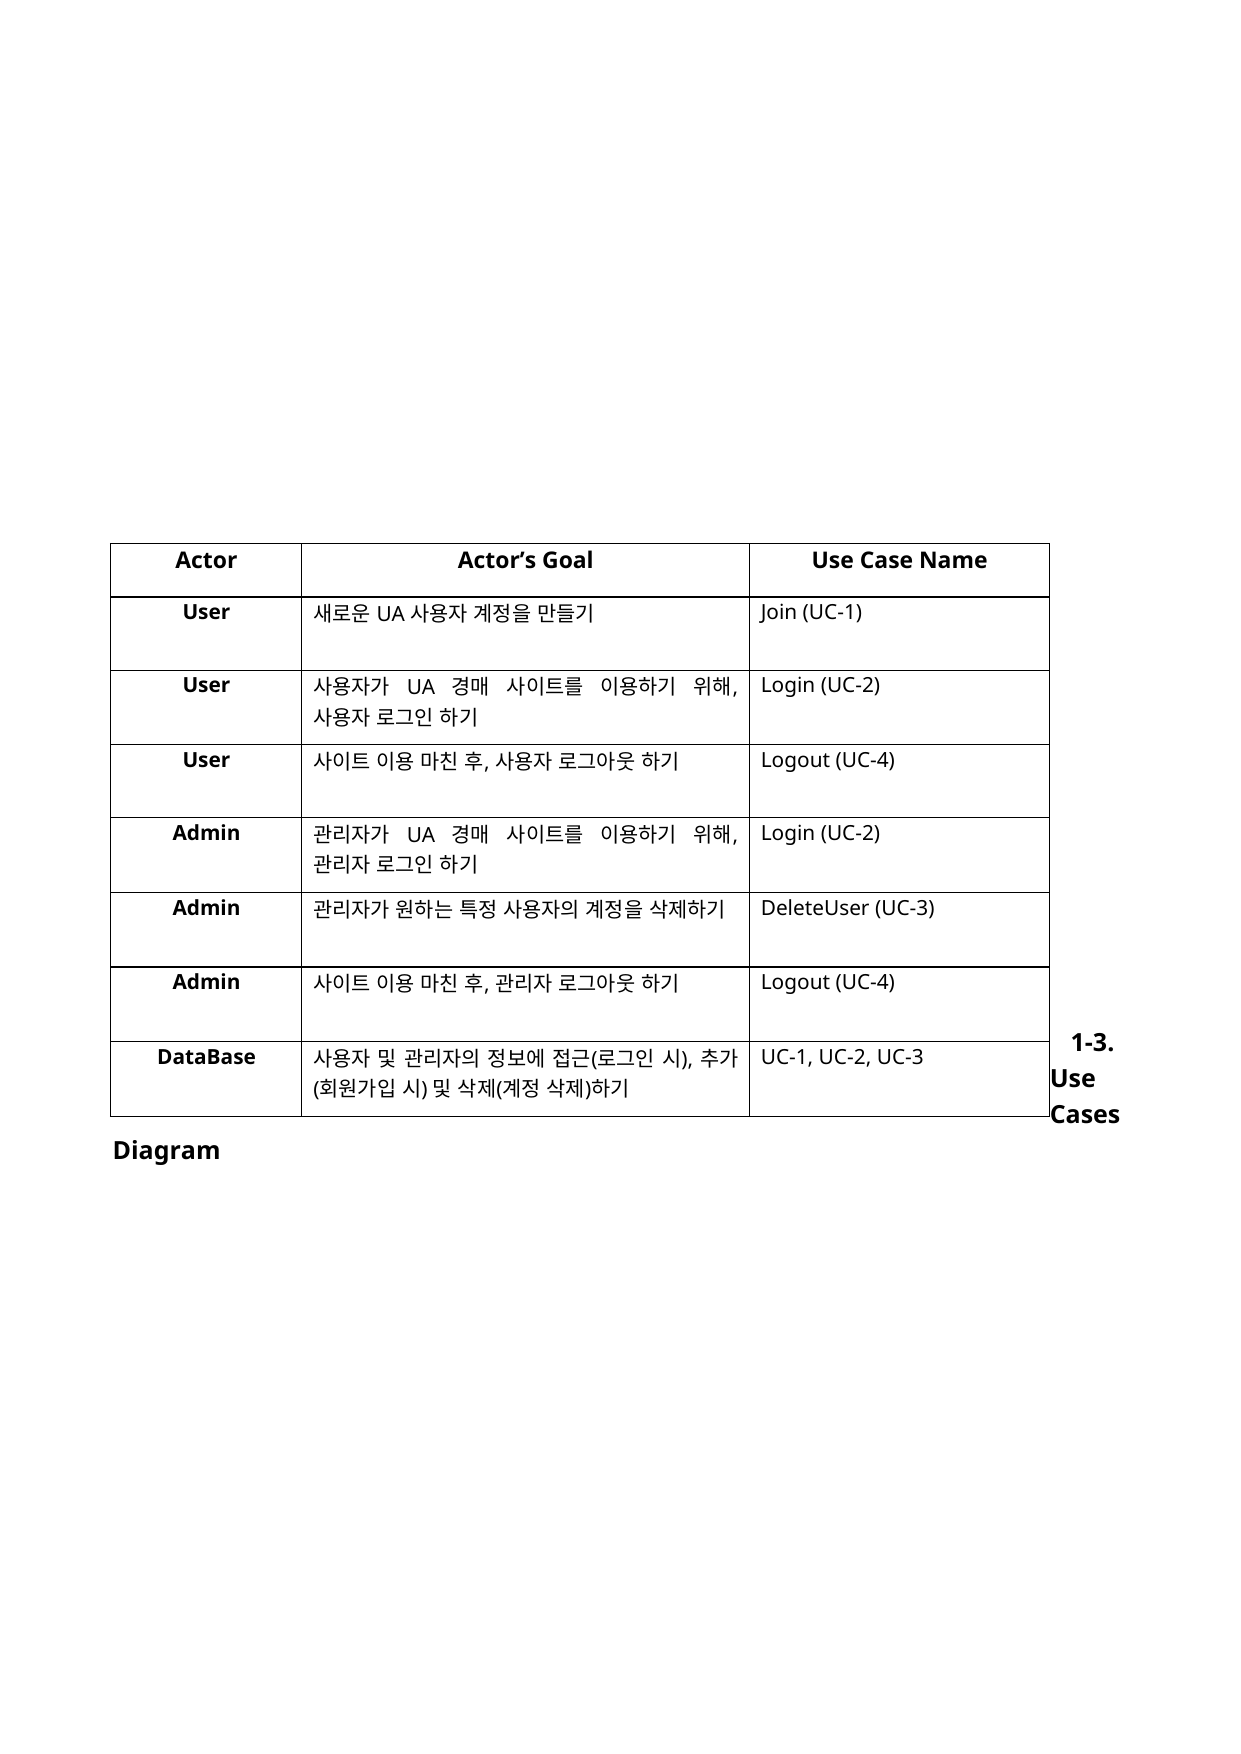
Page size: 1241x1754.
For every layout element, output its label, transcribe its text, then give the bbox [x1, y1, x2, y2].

table_cell User [111, 598, 301, 669]
table_cell Join (UC-1) [750, 598, 1049, 669]
table_cell User [111, 671, 301, 744]
table_cell 관리자가 UA 경매 사이트를 이용하기 위해, 관리자 로그인 하기 [302, 818, 749, 892]
table_cell 사이트 이용 마친 후, 사용자 로그아웃 하기 [302, 745, 749, 817]
table_cell Logout (UC-4) [750, 745, 1049, 817]
table_cell User [111, 745, 301, 817]
table_cell Login (UC-2) [750, 818, 1049, 892]
table_cell 사이트 이용 마친 후, 관리자 로그아웃 하기 [302, 968, 749, 1041]
table_cell DeleteUser (UC-3) [750, 893, 1049, 966]
table_header Actor’s Goal [302, 544, 749, 596]
table_header Use Case Name [750, 544, 1049, 596]
table_cell 사용자 및 관리자의 정보에 접근(로그인 시), 추가(회원가입 시) 및 삭제(계정 삭제)하기 [302, 1042, 749, 1116]
table_cell Admin [111, 968, 301, 1041]
table_cell 사용자가 UA 경매 사이트를 이용하기 위해, 사용자 로그인 하기 [302, 671, 749, 744]
text 1-3. Use Cases Diagram [112, 1024, 1128, 1167]
table_cell Admin [111, 893, 301, 966]
table_cell Logout (UC-4) [750, 968, 1049, 1041]
table_cell UC-1, UC-2, UC-3 [750, 1042, 1049, 1116]
table_cell Admin [111, 818, 301, 892]
table_cell 관리자가 원하는 특정 사용자의 계정을 삭제하기 [302, 893, 749, 966]
table_cell DataBase [111, 1042, 301, 1116]
table_header Actor [111, 544, 301, 596]
table_cell Login (UC-2) [750, 671, 1049, 744]
table_cell 새로운 UA 사용자 계정을 만들기 [302, 598, 749, 669]
